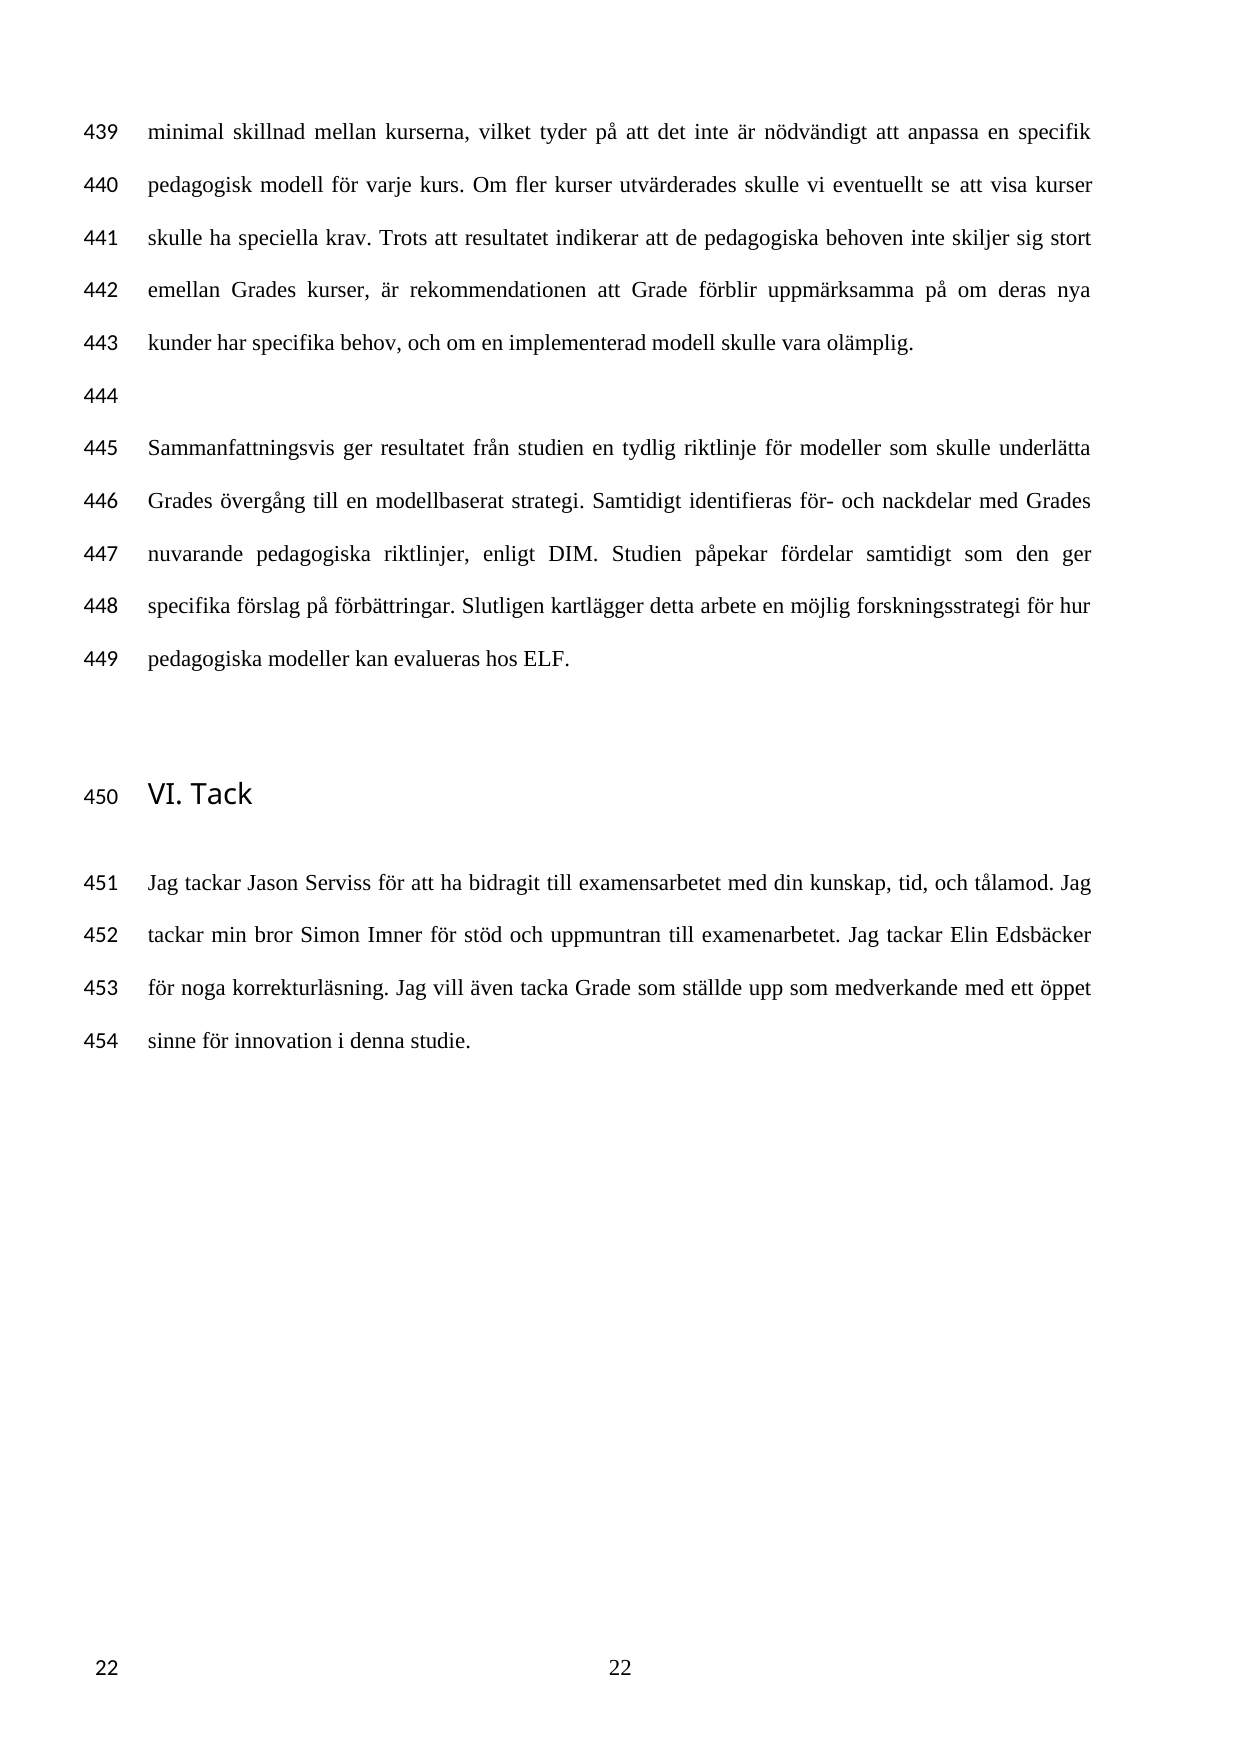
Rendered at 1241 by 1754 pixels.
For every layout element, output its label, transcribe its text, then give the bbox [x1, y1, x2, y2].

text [148, 118, 1093, 355]
text Sammanfattningsvis ger resultatet från studien en tydlig riktlinje för modeller som skulle underlätta Grades övergång till en modellbaserat strategi. Samtidigt identifieras för- och nackdelar med Grades nuvarande pedagogiska riktlinjer, enligt DIM. Studien påpekar fördelar samtidigt som den ger specifika förslag på förbättringar. Slutligen kartlägger detta arbete en möjlig forskningsstrategi för hur pedagogiska modeller kan evalueras hos ELF. [148, 434, 1093, 672]
text Jag tackar Jason Serviss för att ha bidragit till examensarbetet med din kunskap, tid, och tålamod. Jag tackar min bror Simon Imner för stöd och uppmuntran till examenarbetet. Jag tackar Elin Edsbäcker för noga korrekturläsning. Jag vill även tacka Grade som ställde upp som medverkande med ett öppet sinne för innovation i denna studie. [148, 869, 1093, 1053]
subtitle Tack [148, 773, 1093, 813]
